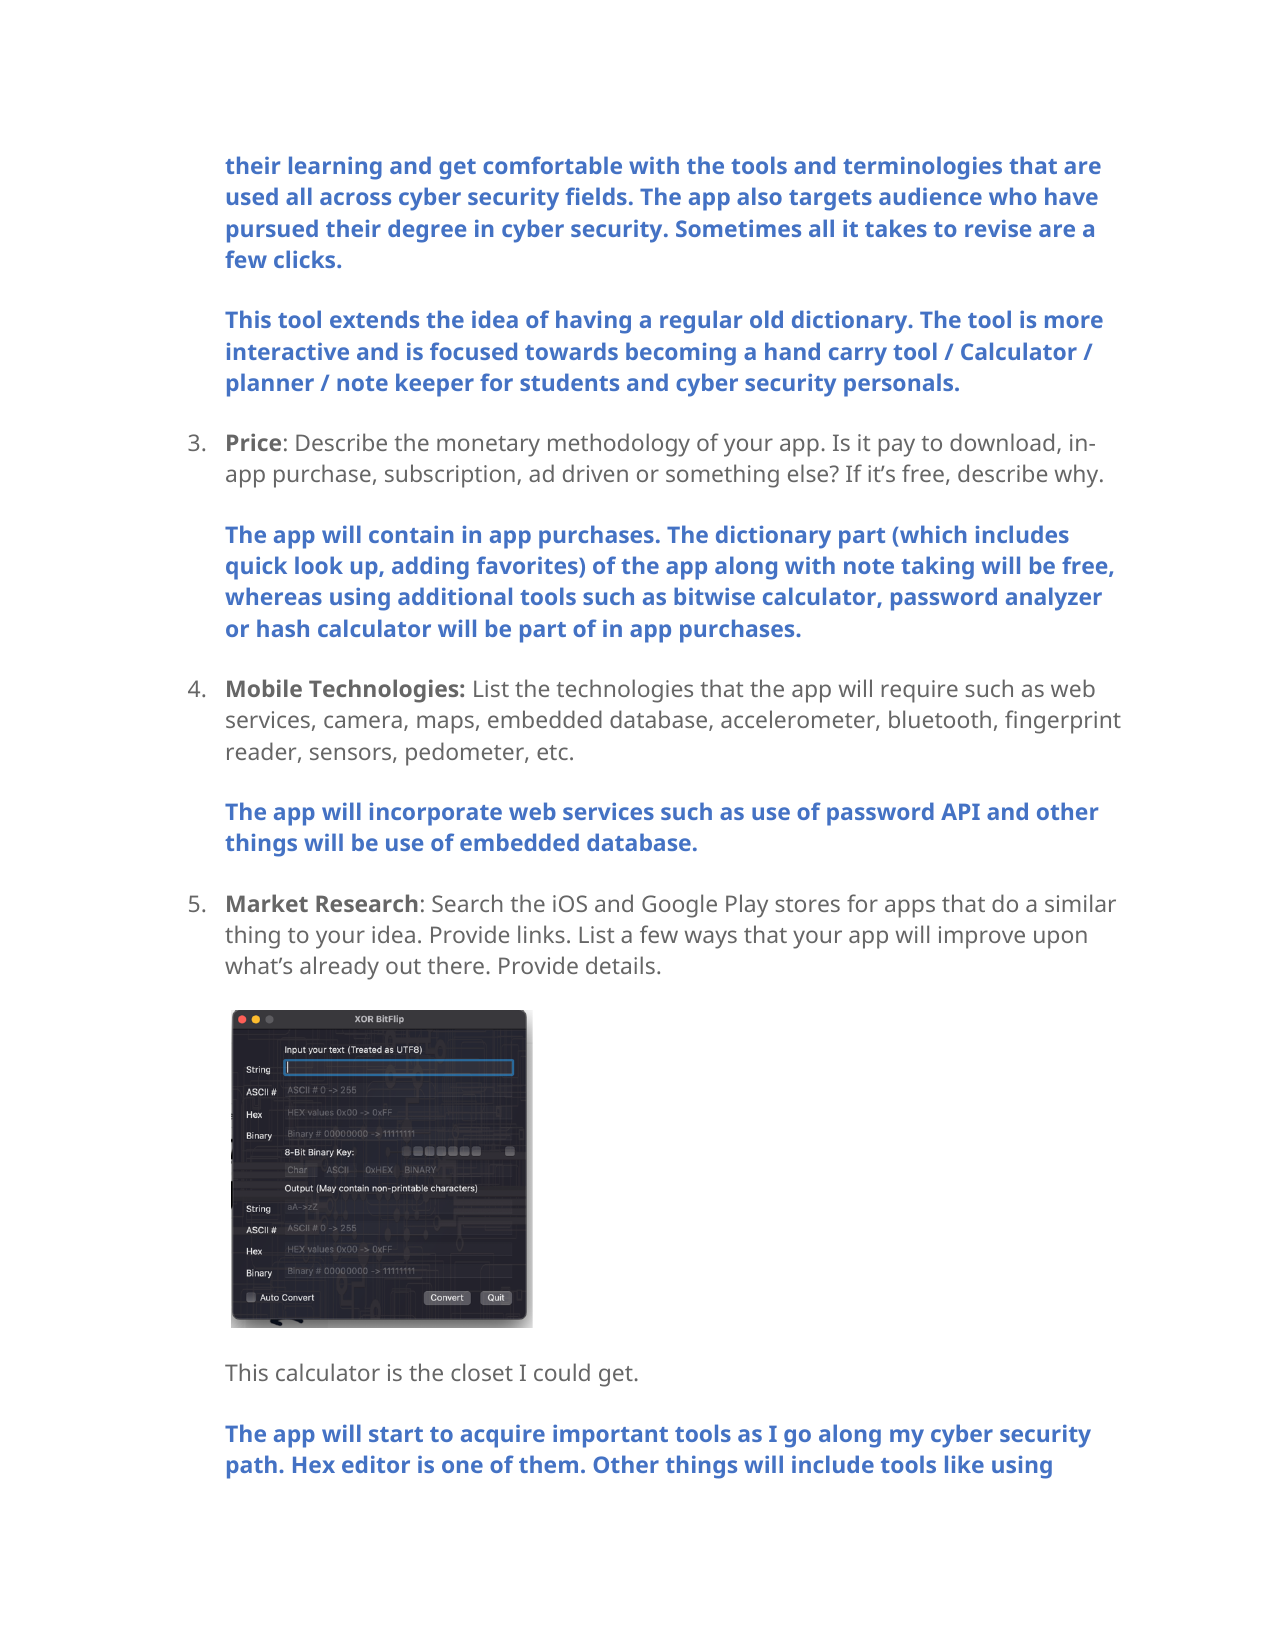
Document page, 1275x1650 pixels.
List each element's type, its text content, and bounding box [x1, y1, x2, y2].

list Price​: Describe the monetary methodology of your app. Is it pay to download, in-app purchase, subscription, ad driven or something else? If it’s free, describe why. [187, 427, 1125, 489]
list Mobile Technologies:​ List the technologies that the app will require such as web services, camera, maps, embedded database, accelerometer, bluetooth, fingerprint reader, sensors, pedometer, etc. [187, 673, 1125, 767]
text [225, 150, 1125, 275]
text This calculator is the closet I could get. [225, 1357, 1125, 1388]
picture [231, 1010, 533, 1328]
list Market Research​: Search the iOS and Google Play stores for apps that do a similar thing to your idea. Provide links. List a few ways that your app will improve upon what’s already out there. Provide details. [187, 887, 1125, 981]
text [225, 1418, 1125, 1480]
text This tool extends the idea of having a regular old dictionary. The tool is more interactive and is focused towards becoming a hand carry tool / Calculator / planner / note keeper for students and cyber security personals. [225, 304, 1125, 398]
text The app will incorporate web services such as use of password API and other things will be use of embedded database. [225, 796, 1125, 858]
text The app will contain in app purchases. The dictionary part (which includes quick look up, adding favorites) of the app along with note taking will be free, whereas using additional tools such as bitwise calculator, password analyzer or hash calculator will be part of in app purchases. [225, 519, 1125, 644]
